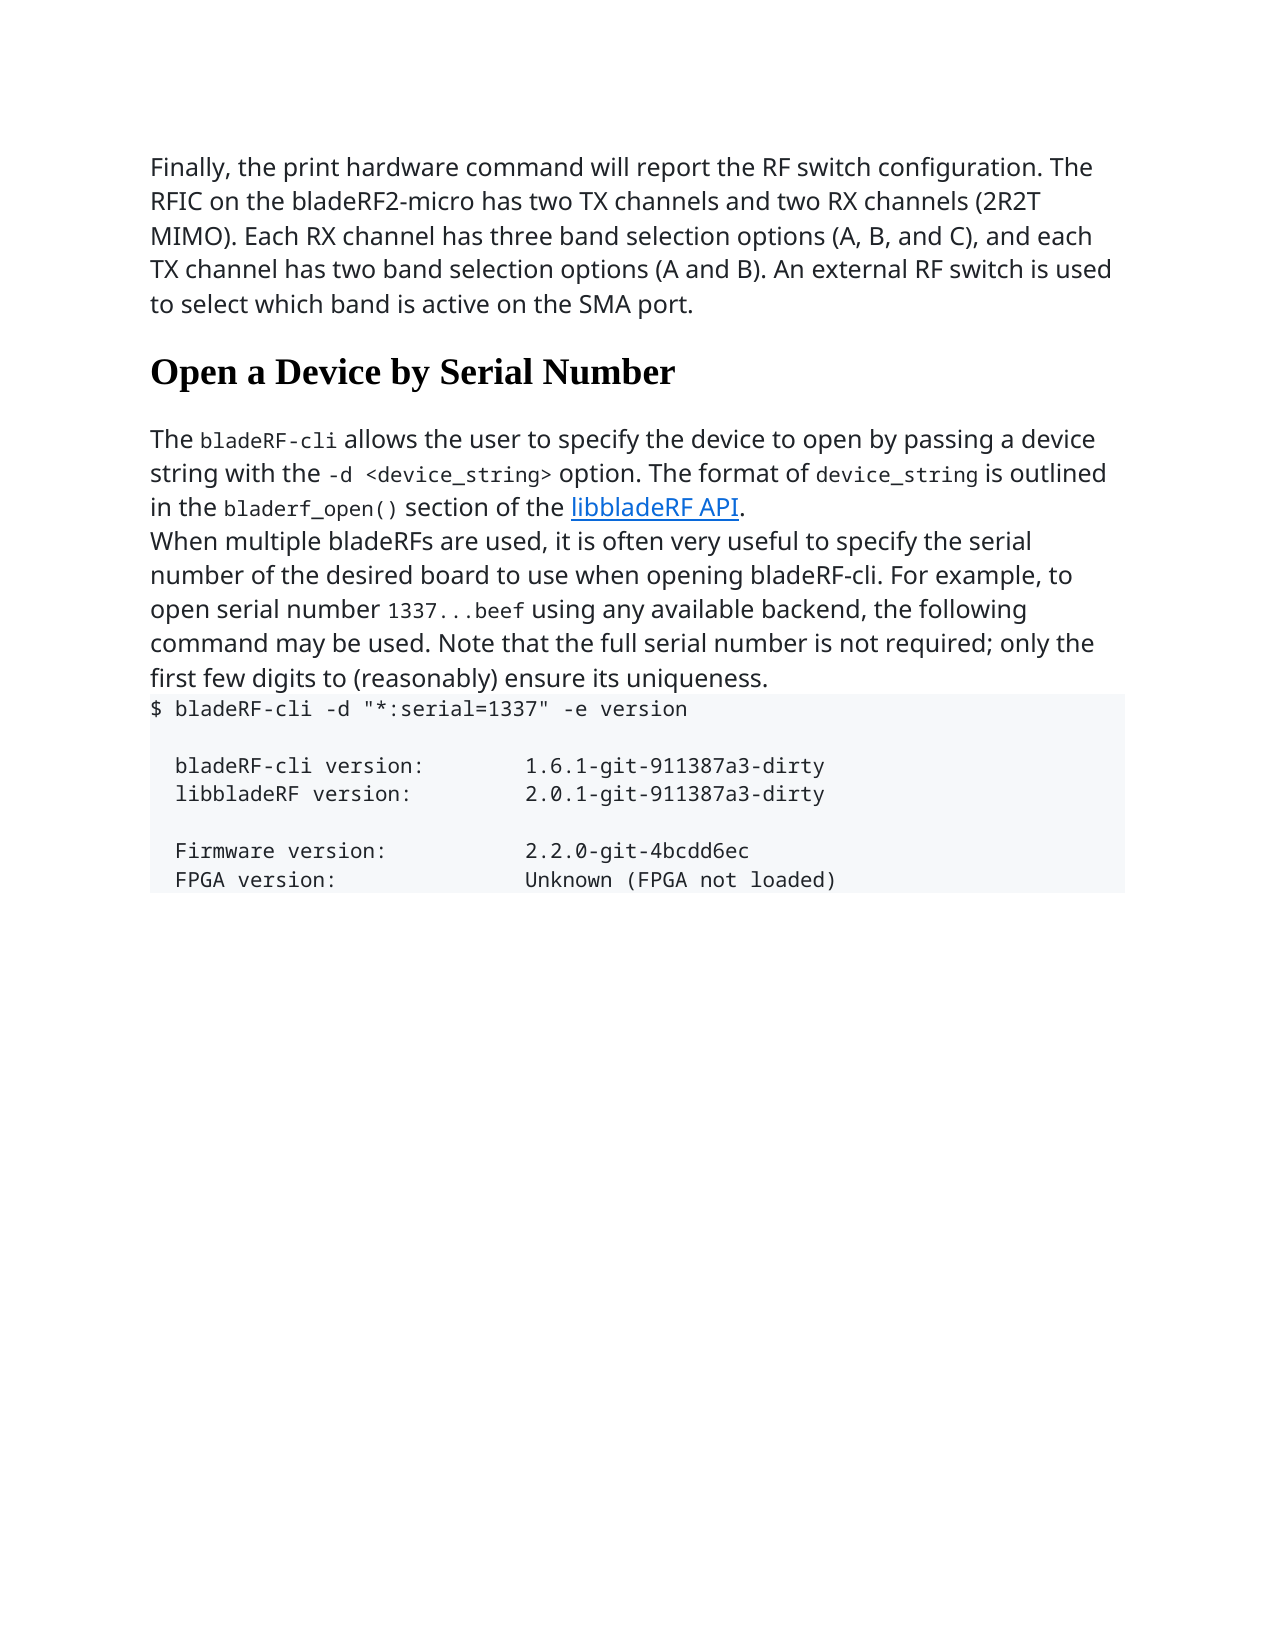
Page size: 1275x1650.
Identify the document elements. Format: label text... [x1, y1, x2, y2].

text $ bladeRF-cli -d "*:serial=1337" -e version [150, 694, 1125, 723]
text The bladeRF-cli allows the user to specify the device to open by passing a device string with the -d <device_string> option. The format of device_string is outlined in the bladerf_open() section of the libbladeRF API. [150, 422, 1125, 524]
text Finally, the print hardware command will report the RF switch configuration. The RFIC on the bladeRF2-micro has two TX channels and two RX channels (2R2T MIMO). Each RX channel has three band selection options (A, B, and C), and each TX channel has two band selection options (A and B). An external RF switch is used to select which band is active on the SMA port. [150, 150, 1125, 320]
text Firmware version: 2.2.0-git-4bcdd6ec [150, 836, 1125, 865]
subtitle Open a Device by Serial Number [150, 349, 1125, 393]
text libbladeRF version: 2.0.1-git-911387a3-dirty [150, 779, 1125, 808]
text FPGA version: Unknown (FPGA not loaded) [150, 865, 1125, 893]
text bladeRF-cli version: 1.6.1-git-911387a3-dirty [150, 751, 1125, 779]
text When multiple bladeRFs are used, it is often very useful to specify the serial number of the desired board to use when opening bladeRF-cli. For example, to open serial number 1337...beef using any available backend, the following command may be used. Note that the full serial number is not required; only the first few digits to (reasonably) ensure its uniqueness. [150, 524, 1125, 694]
